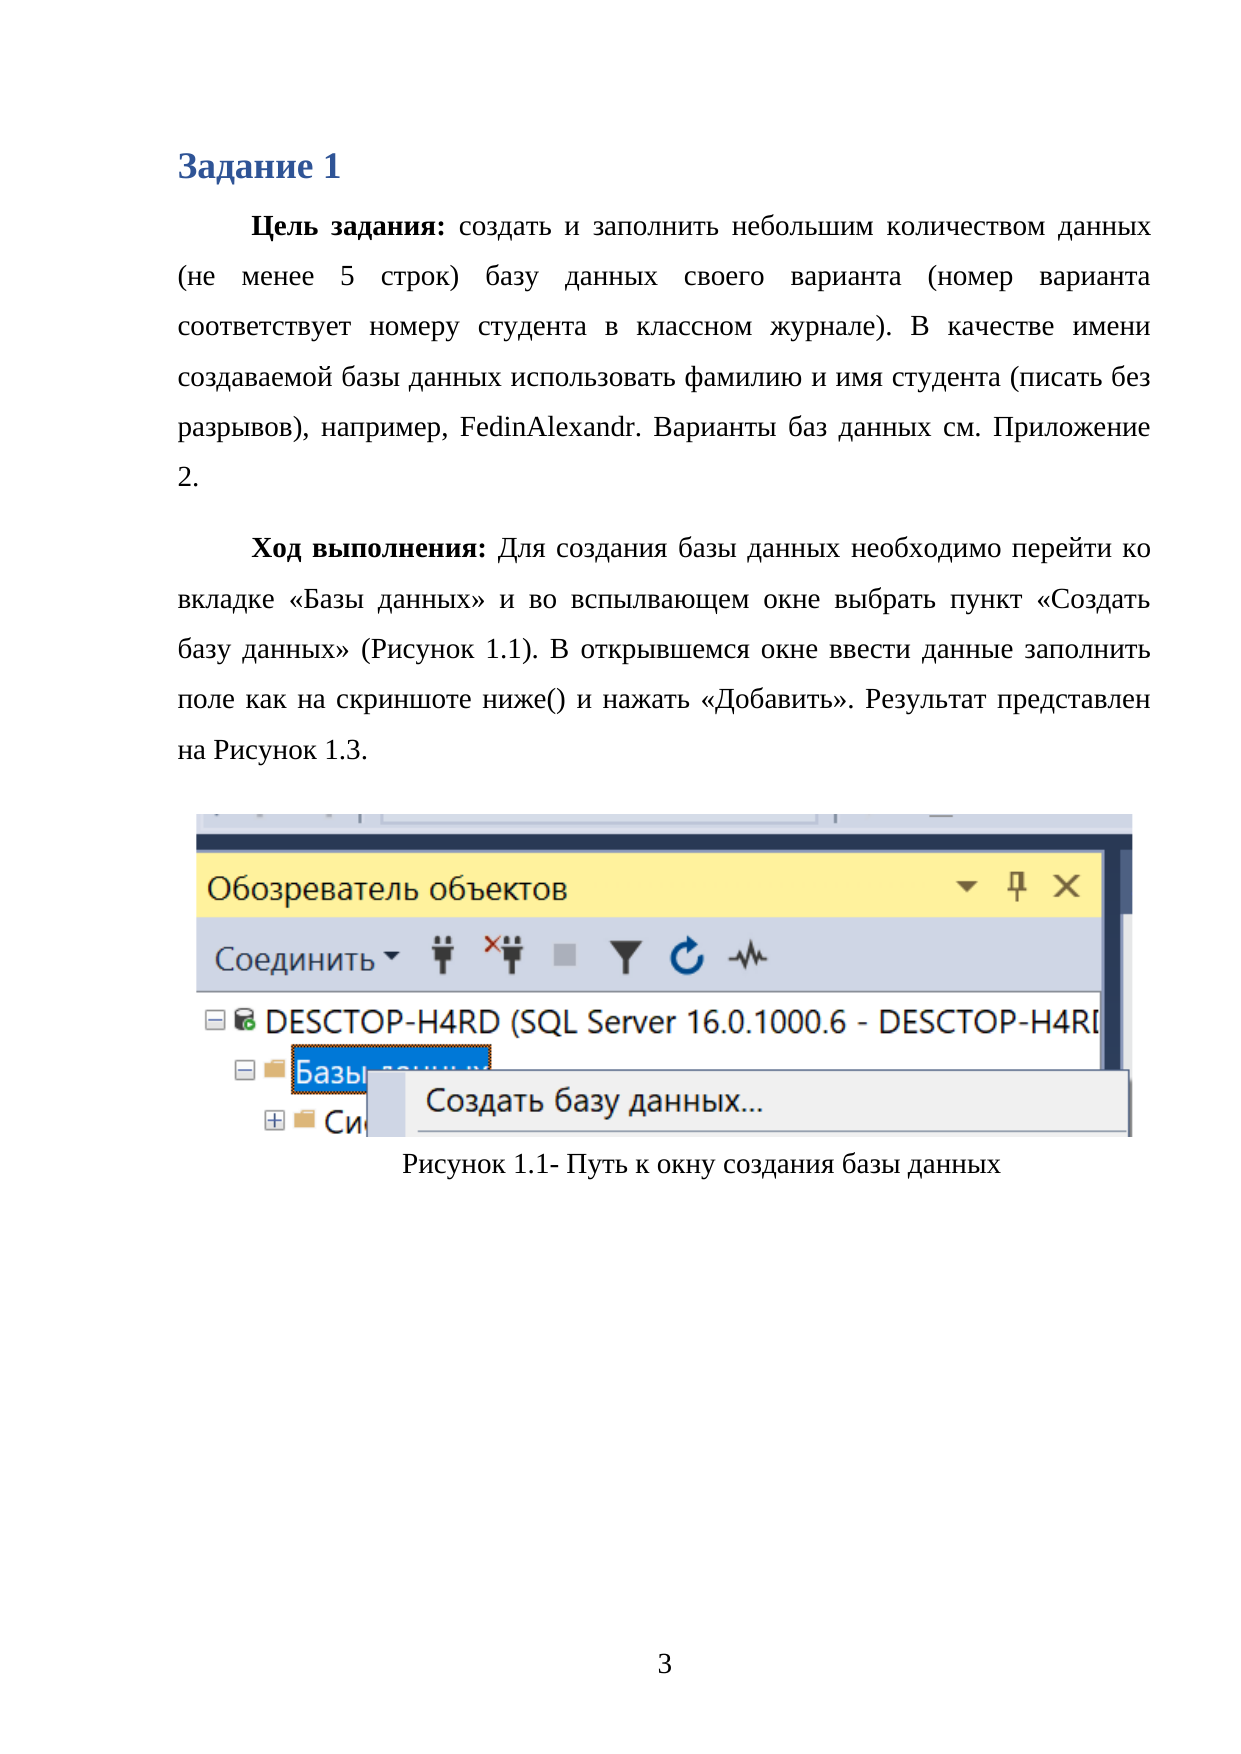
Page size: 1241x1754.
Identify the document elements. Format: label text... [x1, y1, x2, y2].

text Ход выполнения: Для создания базы данных необходимо перейти ко вкладке «Базы данных» и во вспылвающем окне выбрать пункт «Создать базу данных» (Рисунок 1.1). В открывшемся окне ввести данные заполнить поле как на скриншоте ниже() и нажать «Добавить». Результат представлен на Рисунок 1.3. [177, 531, 1152, 765]
picture [196, 814, 1133, 1137]
text Цель задания: создать и заполнить небольшим количеством данных (не менее 5 строк) базу данных своего варианта (номер варианта соответствует номеру студента в классном журнале). В качестве имени создаваемой базы данных использовать фамилию и имя студента (писать без разрывов), например, FedinAlexandr. Варианты баз данных см. Приложение 2. [177, 208, 1152, 493]
